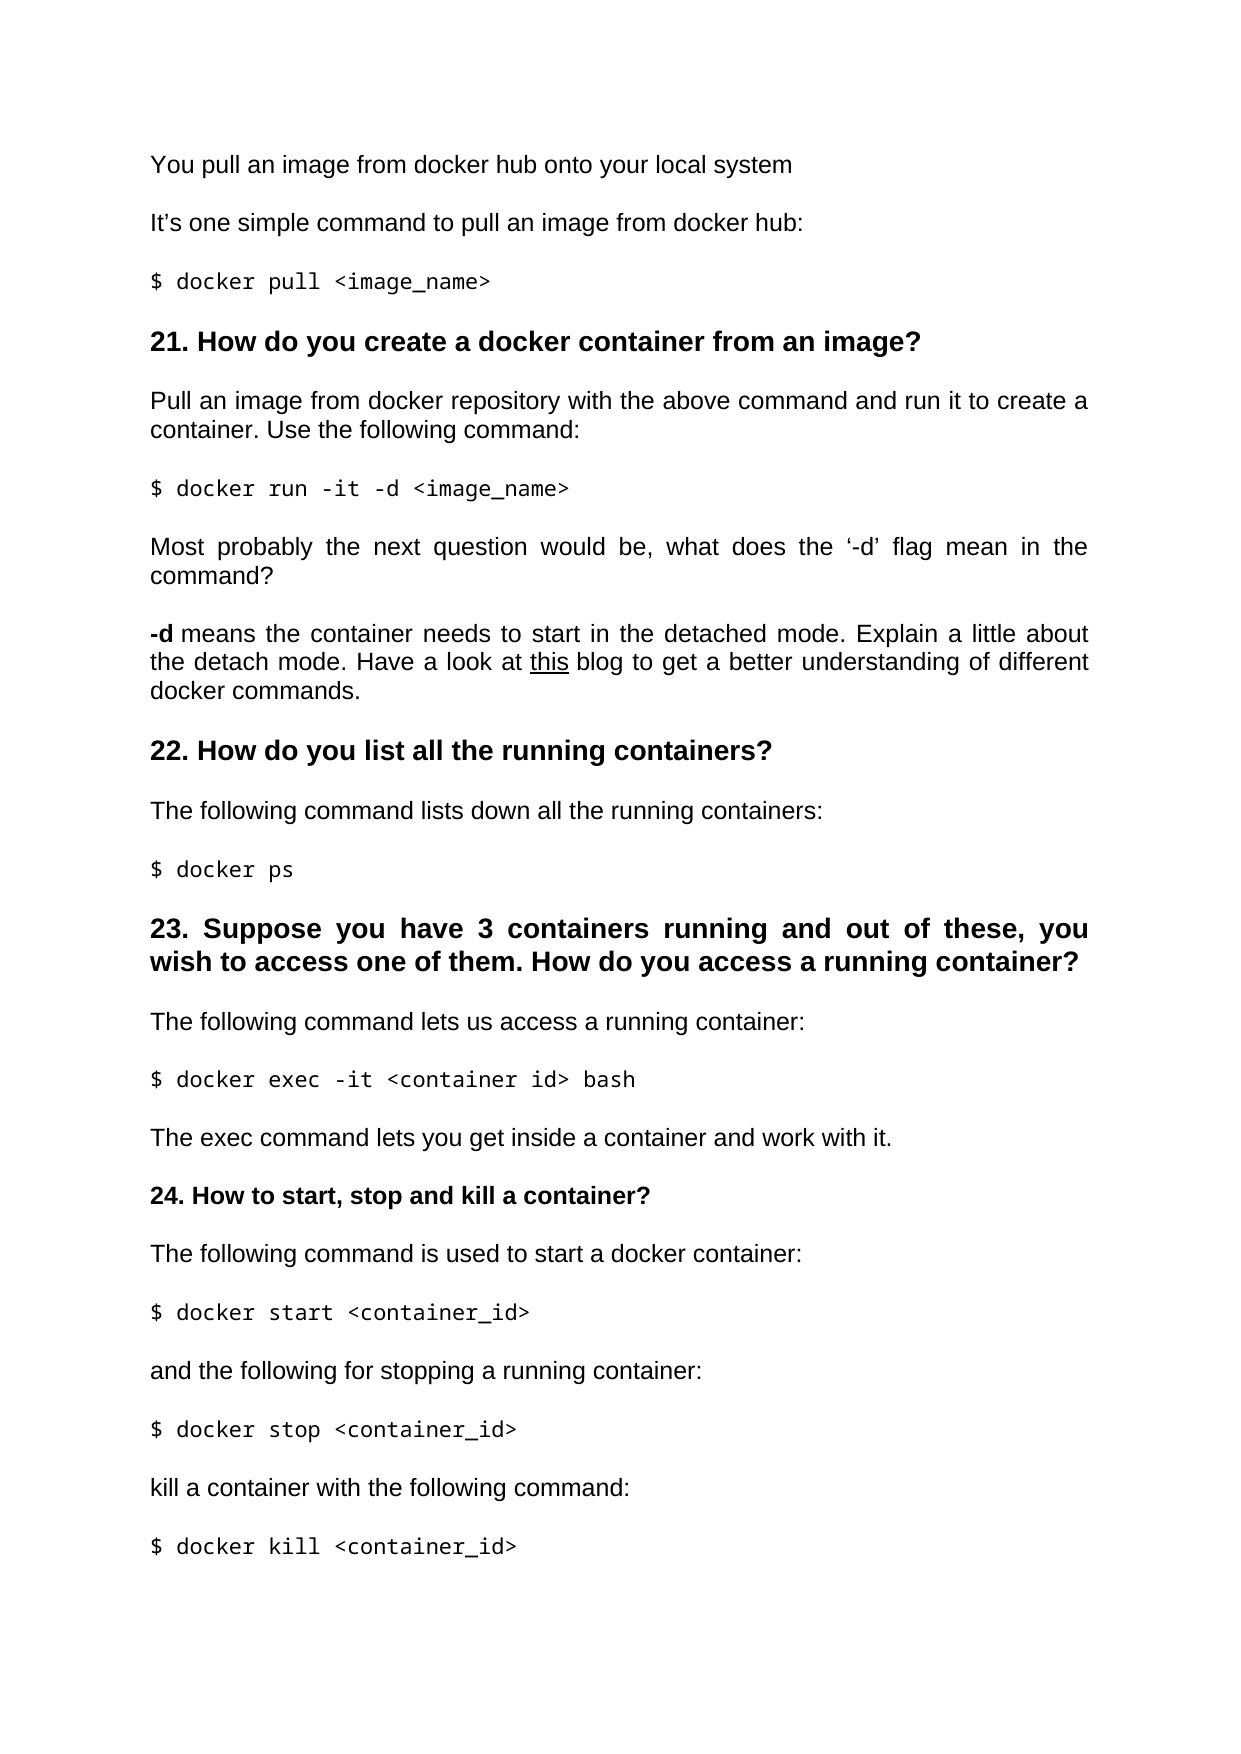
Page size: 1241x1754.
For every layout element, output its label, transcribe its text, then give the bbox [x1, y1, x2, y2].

text $ docker start <container_id> [150, 1297, 1090, 1327]
text $ docker kill <container_id> [150, 1531, 1090, 1561]
text It’s one simple command to pull an image from docker hub: [150, 208, 1090, 237]
text $ docker exec -it <container id> bash [150, 1064, 1090, 1094]
text The exec command lets you get inside a container and work with it. [150, 1123, 1090, 1152]
text $ docker stop <container_id> [150, 1414, 1090, 1444]
text and the following for stopping a running container: [150, 1356, 1090, 1385]
text You pull an image from docker hub onto your local system [150, 150, 1090, 179]
text $ docker pull <image_name> [150, 266, 1090, 296]
text 21. How do you create a docker container from an image? [150, 325, 1090, 357]
text $ docker ps [150, 853, 1090, 883]
text The following command lets us access a running container: [150, 1006, 1090, 1035]
text The following command is used to start a docker container: [150, 1239, 1090, 1268]
text 24. How to start, stop and kill a container? [150, 1181, 1090, 1210]
text Pull an image from docker repository with the above command and run it to create a container. Use the following command: [150, 386, 1090, 444]
text kill a container with the following command: [150, 1473, 1090, 1502]
text The following command lists down all the running containers: [150, 796, 1090, 824]
text $ docker run -it -d <image_name> [150, 473, 1090, 503]
text 23. Suppose you have 3 containers running and out of these, you wish to access one of them. How do you access a running container? [150, 912, 1090, 977]
text Most probably the next question would be, what does the ‘-d’ flag mean in the command? [150, 532, 1090, 589]
text -d means the container needs to start in the detached mode. Explain a little about the detach mode. Have a look at this blog to get a better understanding of different docker commands. [150, 619, 1090, 705]
text 22. How do you list all the running containers? [150, 734, 1090, 766]
